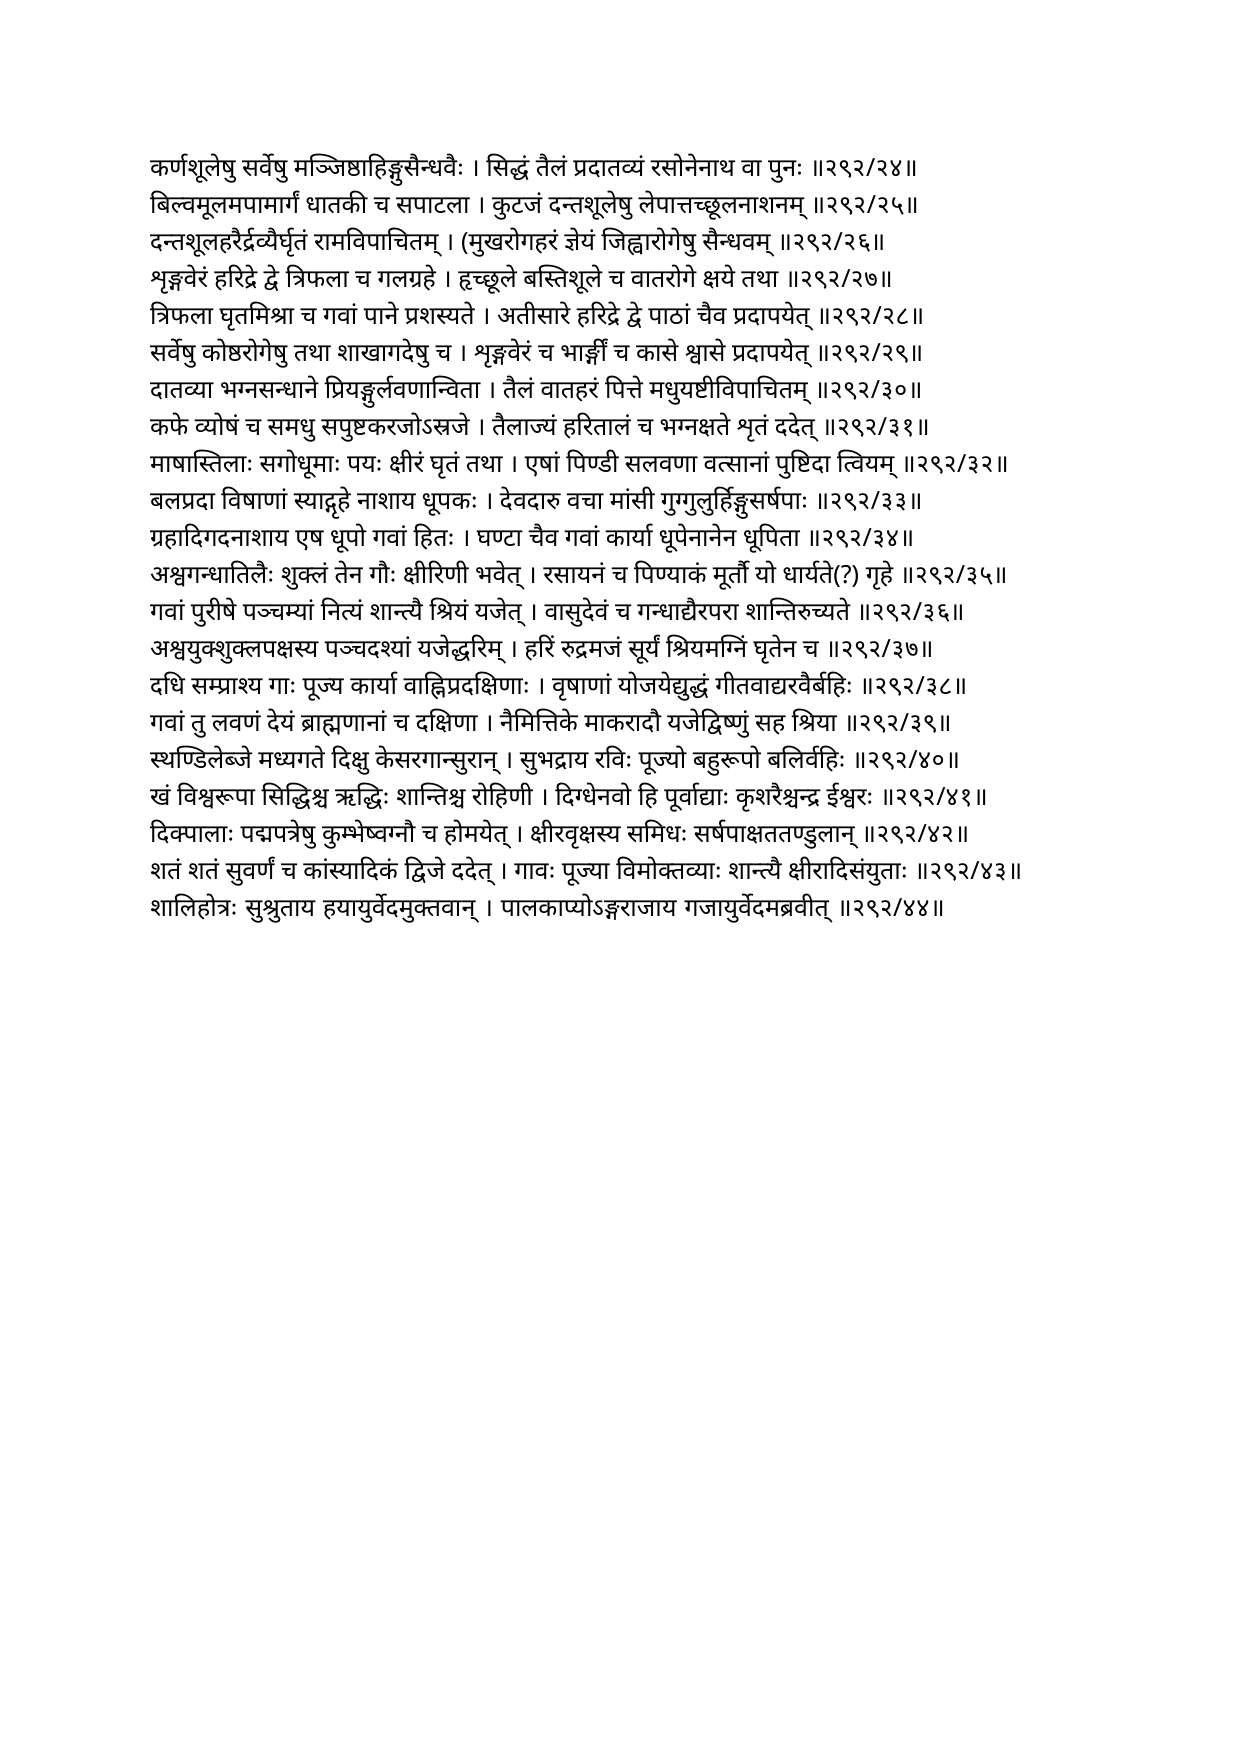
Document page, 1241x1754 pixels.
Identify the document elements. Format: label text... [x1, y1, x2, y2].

text दिक्पालाः पद्मपत्रेषु कुम्भेष्वग्नौ च होमयेत् । क्षीरवृक्षस्य समिधः सर्षपाक्षततण्डुलान् ॥२९२/४२॥ [150, 816, 1090, 853]
text त्रिफला घृतमिश्रा च गवां पाने प्रशस्यते । अतीसारे हरिद्रे द्वे पाठां चैव प्रदापयेत् ॥२९२/२८॥ [150, 298, 1090, 335]
text शृङ्गवेरं हरिद्रे द्वे त्रिफला च गलग्रहे । हृच्छूले बस्तिशूले च वातरोगे क्षये तथा ॥२९२/२७॥ [150, 261, 1090, 298]
text शतं शतं सुवर्णं च कांस्यादिकं द्विजे ददेत् । गावः पूज्या विमोक्तव्याः शान्त्यै क्षीरादिसंयुताः ॥२९२/४३॥ [150, 853, 1090, 889]
text सर्वेषु कोष्ठरोगेषु तथा शाखागदेषु च । शृङ्गवेरं च भार्ङ्गीं च कासे श्वासे प्रदापयेत् ॥२९२/२९॥ [150, 335, 1090, 372]
text बिल्वमूलमपामार्गं धातकी च सपाटला । कुटजं दन्तशूलेषु लेपात्तच्छूलनाशनम् ॥२९२/२५॥ [150, 187, 1090, 224]
text अश्वगन्धातिलैः शुक्लं तेन गौः क्षीरिणी भवेत् । रसायनं च पिण्याकं मूर्तौ यो धार्यते(?) गृहे ॥२९२/३५॥ [150, 557, 1090, 594]
text दधि सम्प्राश्य गाः पूज्य कार्या वाह्निप्रदक्षिणाः । वृषाणां योजयेद्युद्धं गीतवाद्यरवैर्बहिः ॥२९२/३८॥ [150, 668, 1090, 705]
text दन्तशूलहरैर्द्रव्यैर्घृतं रामविपाचितम् । (मुखरोगहरं ज्ञेयं जिह्वारोगेषु सैन्धवम् ॥२९२/२६॥ [150, 224, 1090, 261]
text दातव्या भग्नसन्धाने प्रियङ्गुर्लवणान्विता । तैलं वातहरं पित्ते मधुयष्टीविपाचितम् ॥२९२/३०॥ [150, 372, 1090, 409]
text गवां पुरीषे पञ्चम्यां नित्यं शान्त्यै श्रियं यजेत् । वासुदेवं च गन्धाद्यैरपरा शान्तिरुच्यते ॥२९२/३६॥ [150, 594, 1090, 631]
text कफे व्योषं च समधु सपुष्टकरजोऽस्रजे । तैलाज्यं हरितालं च भग्नक्षते शृतं ददेत् ॥२९२/३१॥ [150, 409, 1090, 446]
text बलप्रदा विषाणां स्याद्गृहे नाशाय धूपकः । देवदारु वचा मांसी गुग्गुलुर्हिङ्गुसर्षपाः ॥२९२/३३॥ [150, 483, 1090, 520]
text शालिहोत्रः सुश्रुताय हयायुर्वेदमुक्तवान् । पालकाप्योऽङ्गराजाय गजायुर्वेदमब्रवीत् ॥२९२/४४॥ [150, 889, 1090, 927]
text खं विश्वरूपा सिद्धिश्च ऋद्धिः शान्तिश्च रोहिणी । दिग्धेनवो हि पूर्वाद्याः कृशरैश्चन्द्र ईश्वरः ॥२९२/४१॥ [150, 779, 1090, 816]
text गवां तु लवणं देयं ब्राह्मणानां च दक्षिणा । नैमित्तिके माकरादौ यजेद्विष्णुं सह श्रिया ॥२९२/३९॥ [150, 705, 1090, 742]
text स्थण्डिलेब्जे मध्यगते दिक्षु केसरगान्सुरान् । सुभद्राय रविः पूज्यो बहुरूपो बलिर्वहिः ॥२९२/४०॥ [150, 742, 1090, 779]
text ग्रहादिगदनाशाय एष धूपो गवां हितः । घण्टा चैव गवां कार्या धूपेनानेन धूपिता ॥२९२/३४॥ [150, 520, 1090, 557]
text कर्णशूलेषु सर्वेषु मञ्जिष्ठाहिङ्गुसैन्धवैः । सिद्धं तैलं प्रदातव्यं रसोनेनाथ वा पुनः ॥२९२/२४॥ [150, 150, 1090, 187]
text अश्वयुक्शुक्लपक्षस्य पञ्चदश्यां यजेद्धरिम् । हरिं रुद्रमजं सूर्यं श्रियमग्निं घृतेन च ॥२९२/३७॥ [150, 631, 1090, 668]
text माषास्तिलाः सगोधूमाः पयः क्षीरं घृतं तथा । एषां पिण्डी सलवणा वत्सानां पुष्टिदा त्वियम् ॥२९२/३२॥ [150, 446, 1090, 483]
